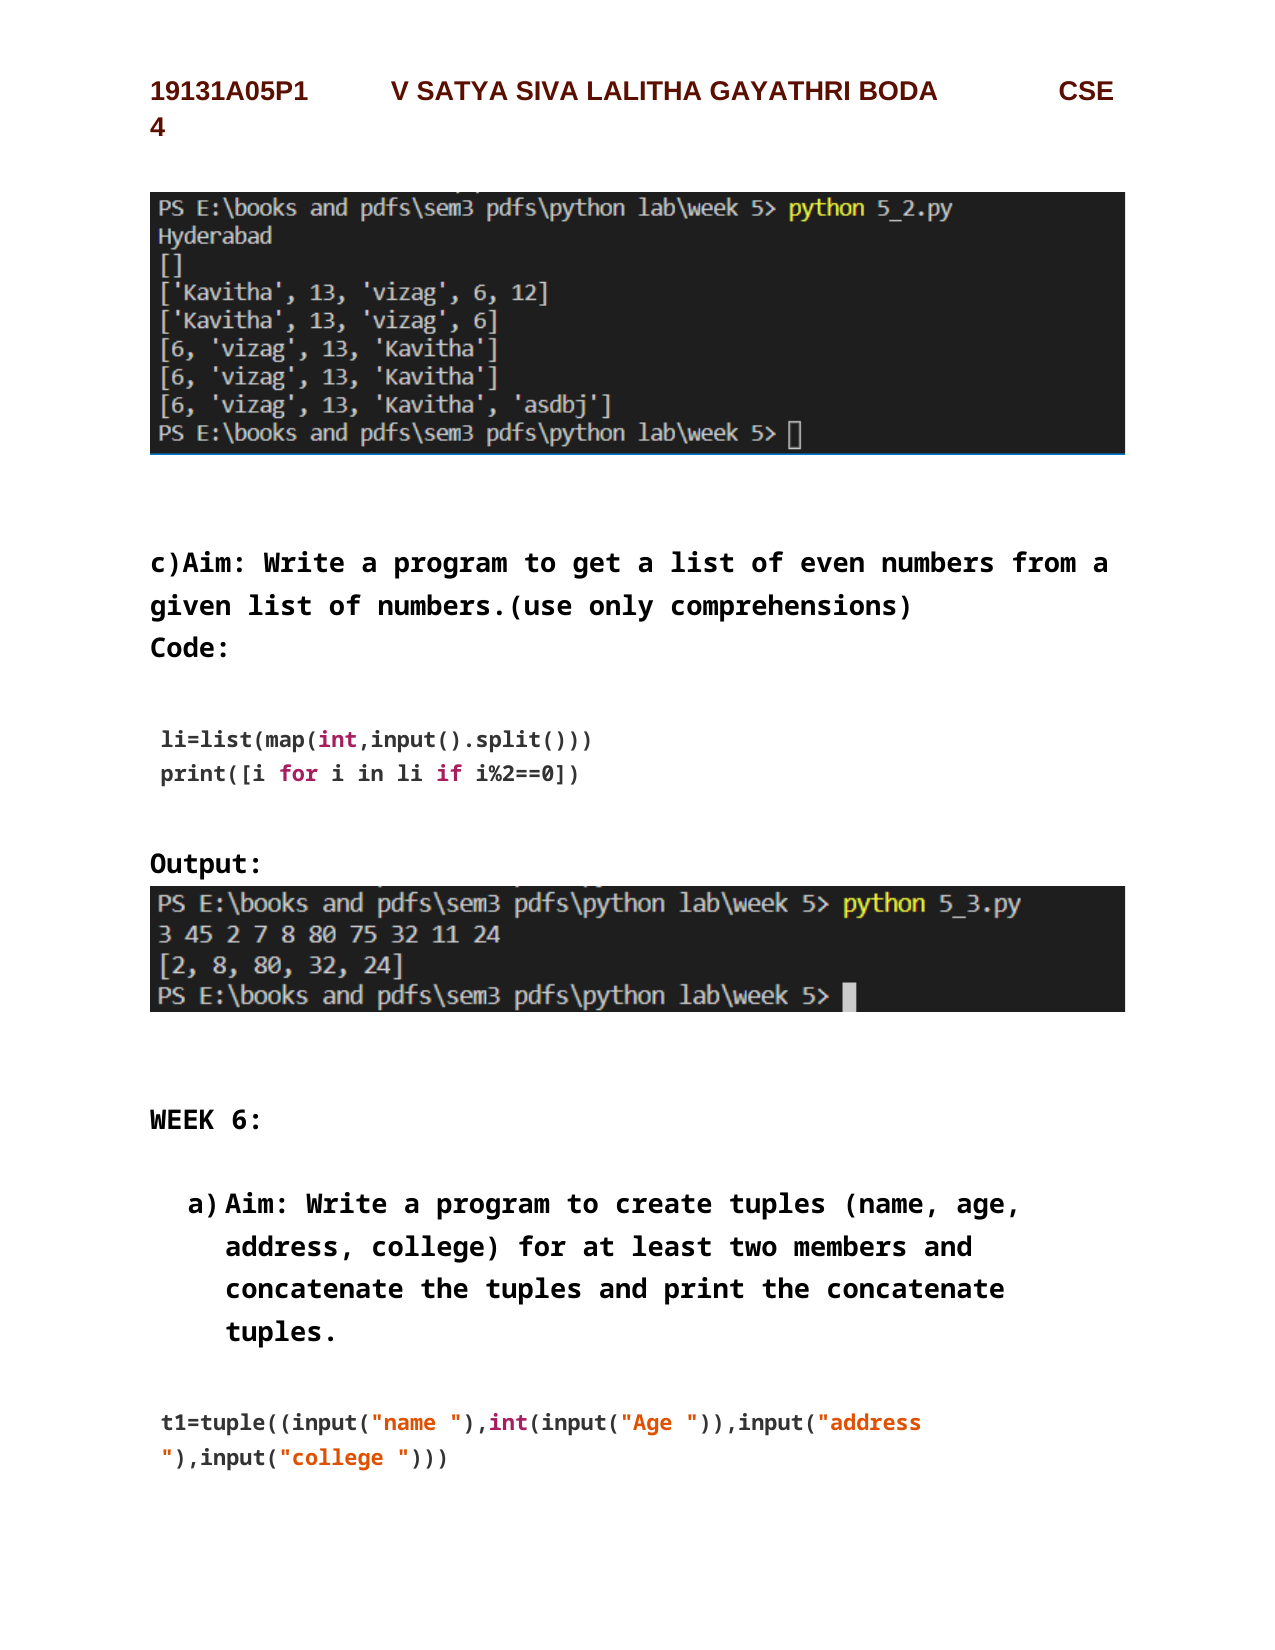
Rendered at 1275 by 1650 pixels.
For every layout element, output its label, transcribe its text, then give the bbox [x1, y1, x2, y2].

text Output: [150, 844, 1125, 881]
text WEEK 6: [150, 1100, 1125, 1137]
text c)Aim: Write a program to get a list of even numbers from a given list of numbers.(use only comprehensions) [150, 543, 1125, 623]
list Aim: Write a program to create tuples (name, age, address, college) for at least two members and concatenate the tuples and print the concatenate tuples. [187, 1185, 1125, 1349]
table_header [150, 1397, 1125, 1482]
picture [150, 192, 1125, 455]
text Code: [150, 628, 1125, 665]
table_header li=list(map(int,input().split())) print([i for i in li if i%2==0]) [150, 713, 1125, 802]
picture [150, 886, 1125, 1012]
